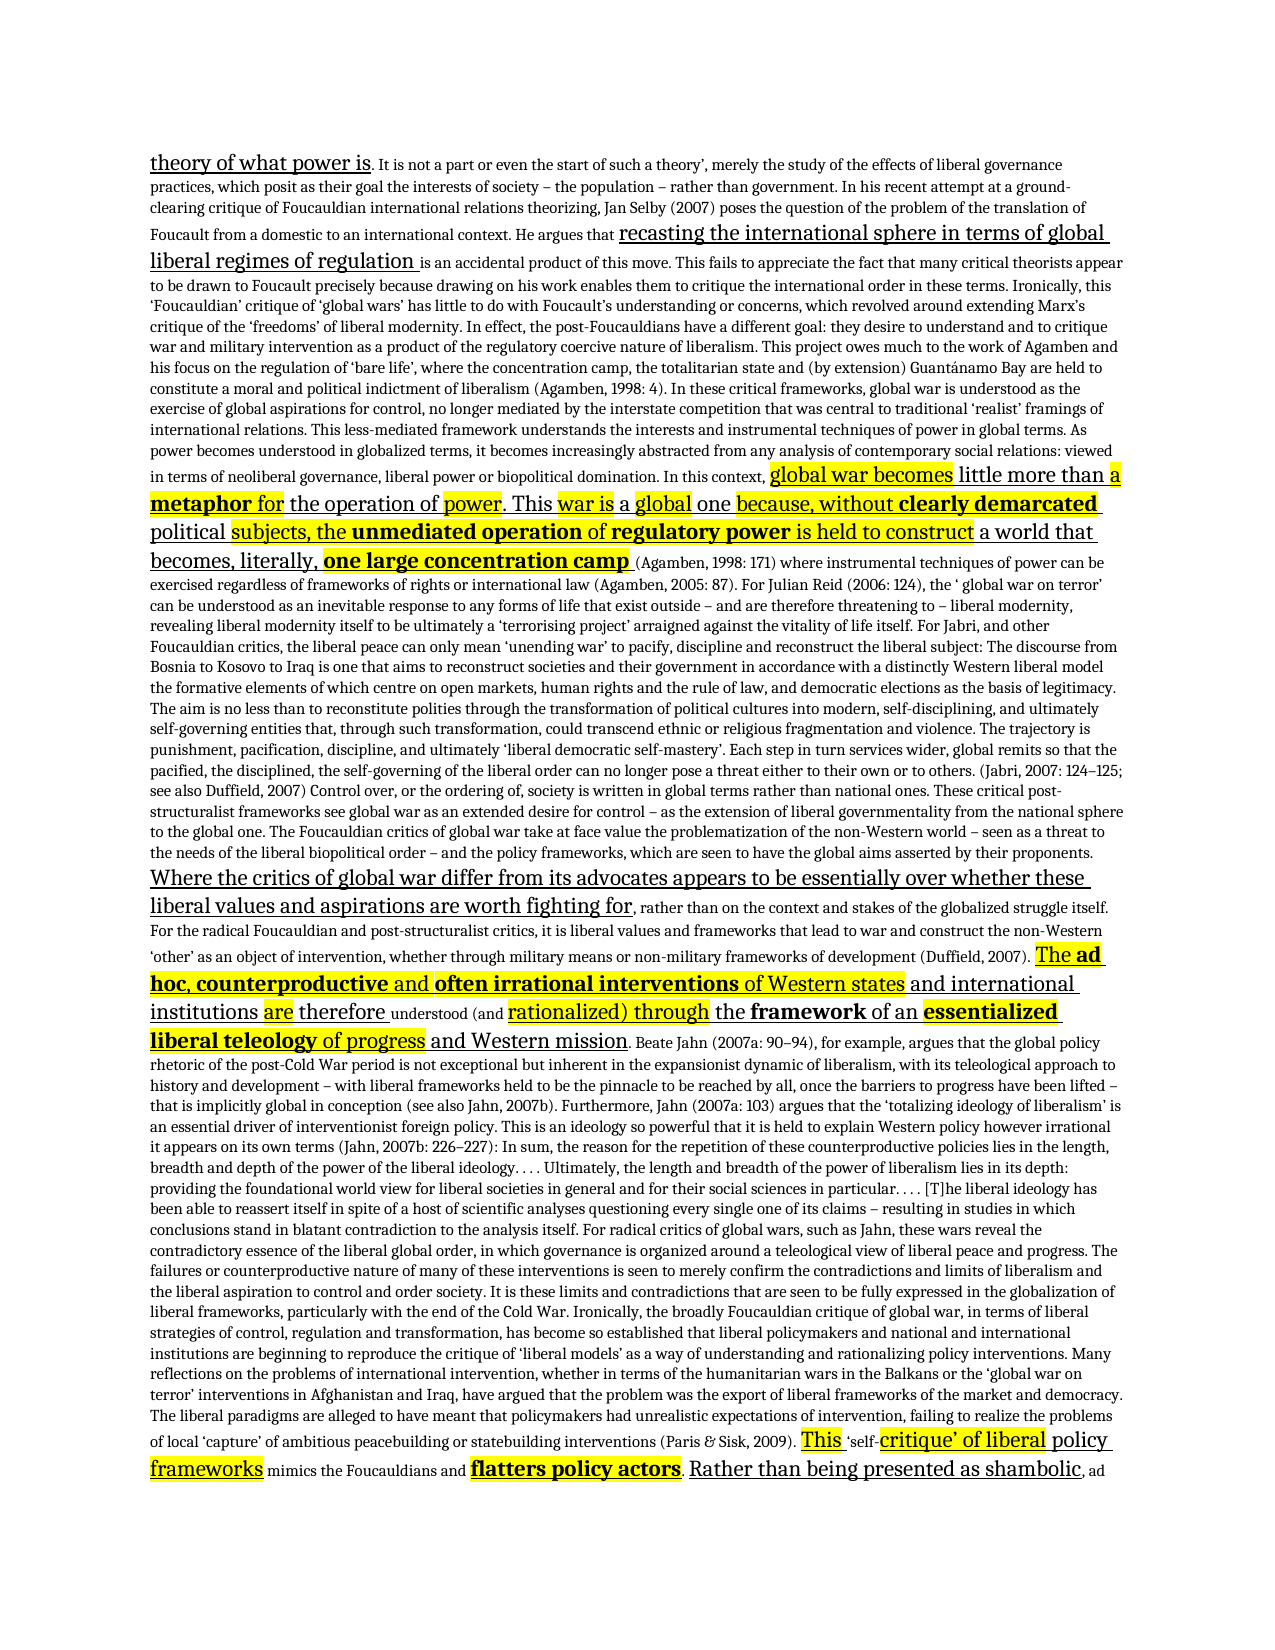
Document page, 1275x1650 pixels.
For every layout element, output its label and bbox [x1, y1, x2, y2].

text [150, 150, 1125, 1482]
